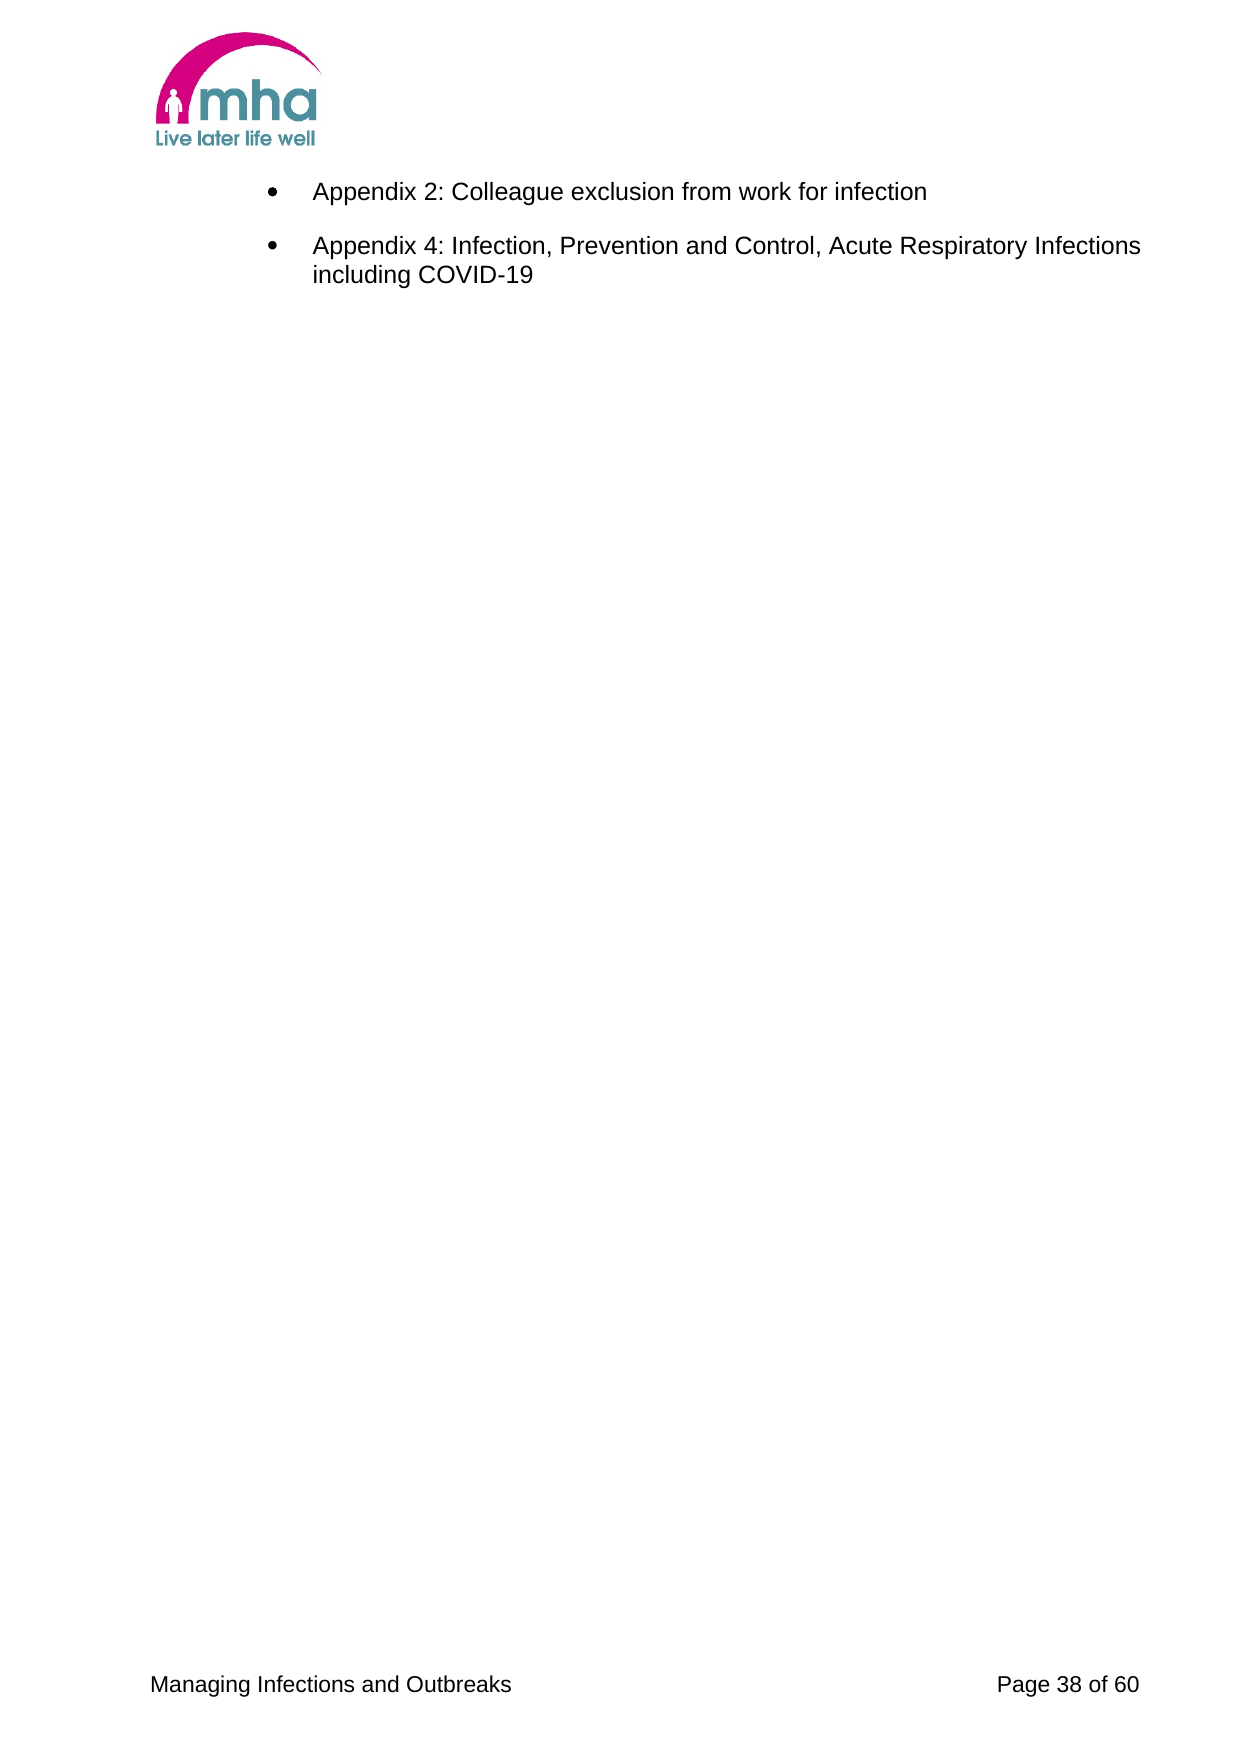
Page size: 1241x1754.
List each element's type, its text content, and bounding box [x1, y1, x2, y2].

picture [150, 25, 327, 150]
list Appendix 2: Colleague exclusion from work for infection [268, 177, 1146, 206]
list Appendix 4: Infection, Prevention and Control, Acute Respiratory Infections including COVID-19 [268, 231, 1146, 289]
